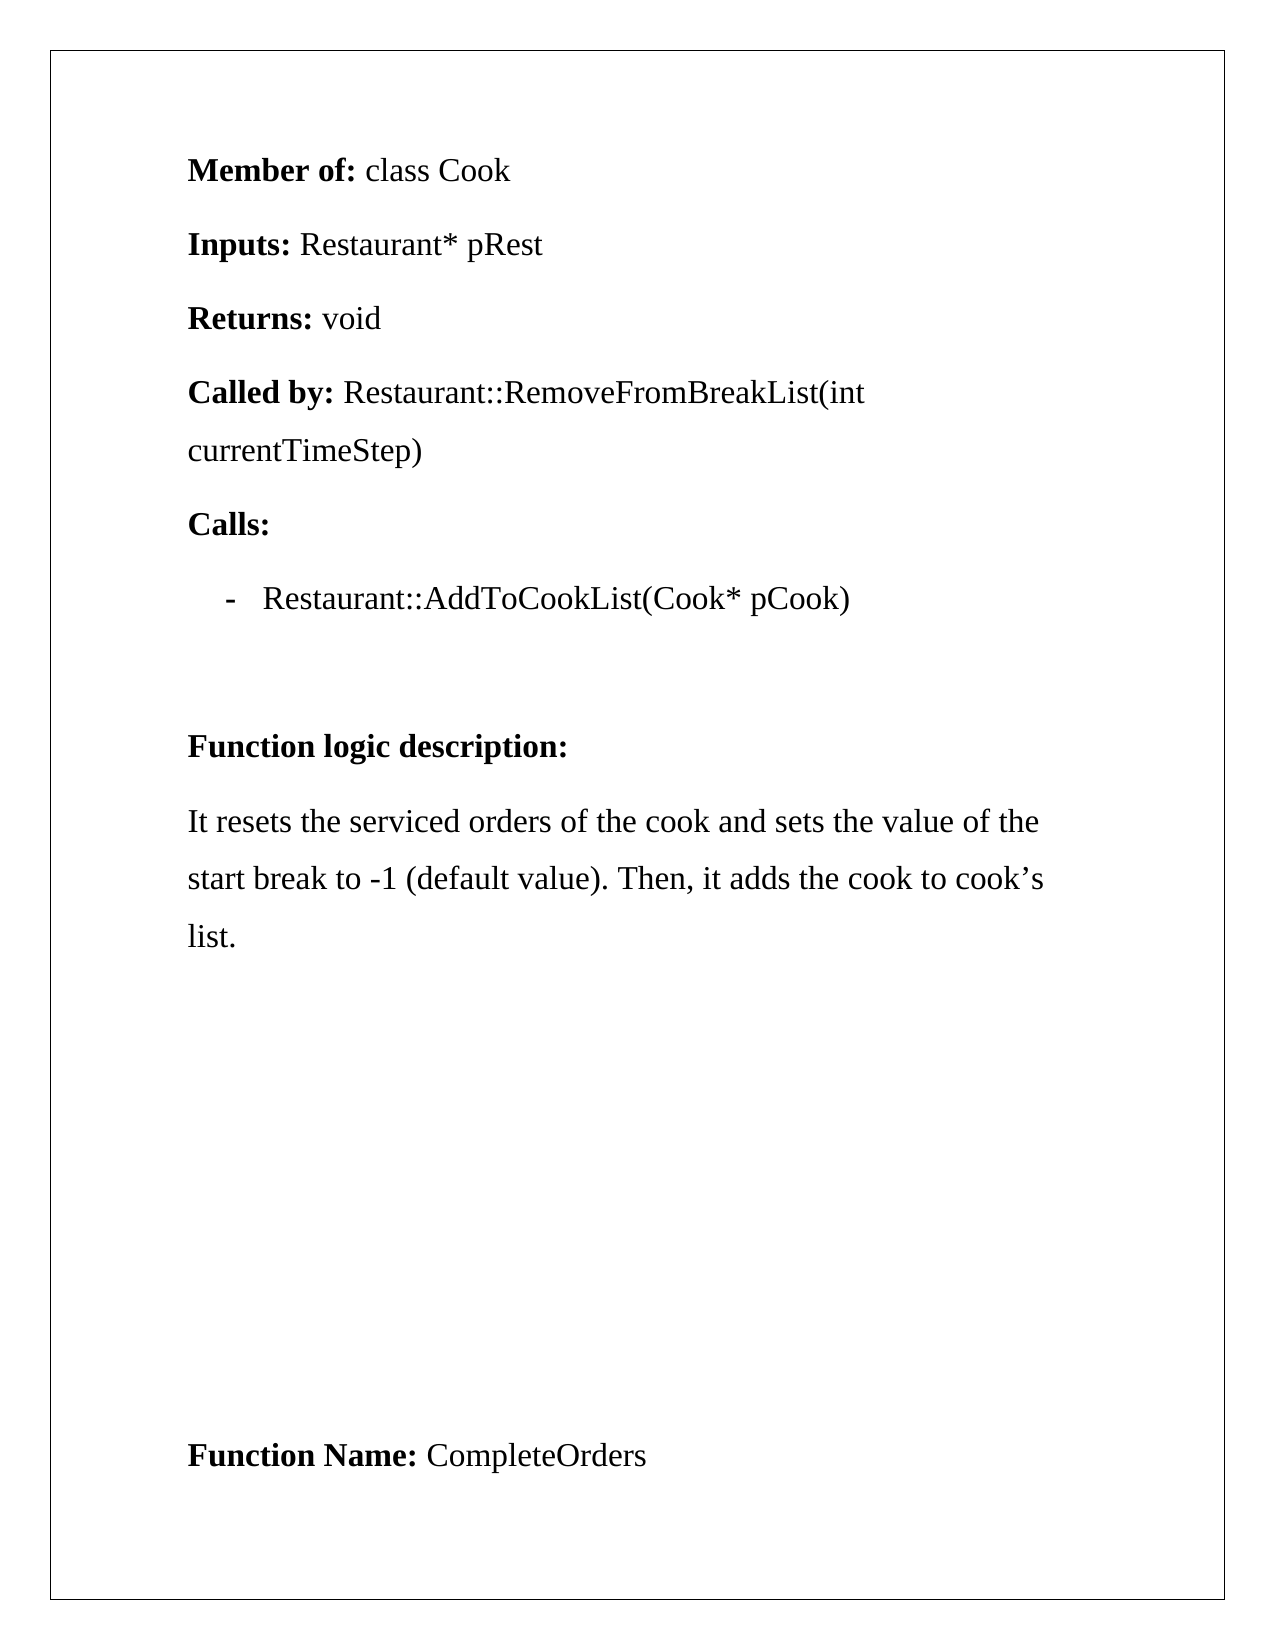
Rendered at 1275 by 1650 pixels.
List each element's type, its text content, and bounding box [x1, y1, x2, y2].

text Function logic description: [187, 727, 1087, 765]
text Called by: Restaurant::RemoveFromBreakList(int currentTimeStep) [187, 372, 1087, 468]
list Restaurant::AddToCookList(Cook* pCook) [225, 578, 1087, 617]
text Member of: class Cook [187, 150, 1087, 188]
text Returns: void [187, 298, 1087, 337]
text It resets the serviced orders of the cook and sets the value of the start break to -1 (default value). Then, it adds the cook to cook’s list. [187, 801, 1087, 954]
text Calls: [187, 504, 1087, 542]
text Inputs: Restaurant* pRest [187, 224, 1087, 262]
text Function Name: CompleteOrders [187, 1435, 1087, 1473]
